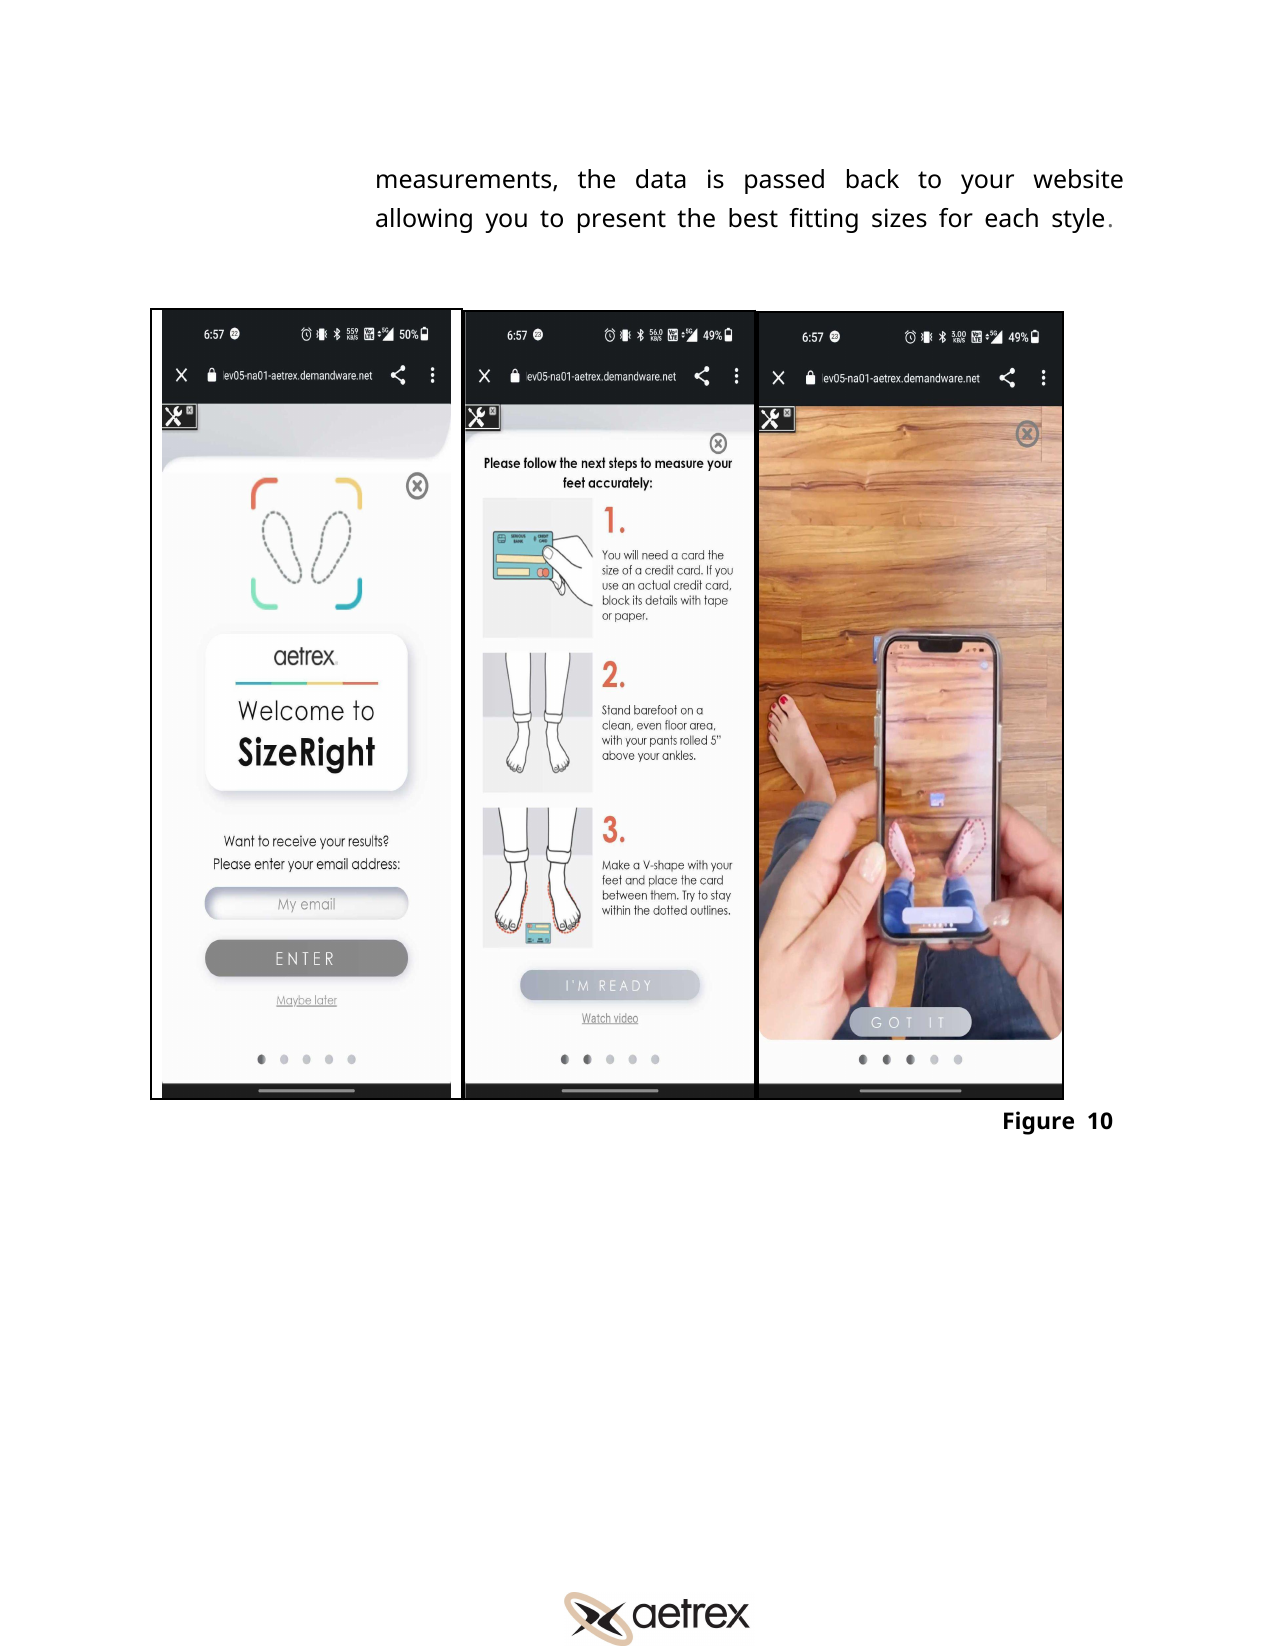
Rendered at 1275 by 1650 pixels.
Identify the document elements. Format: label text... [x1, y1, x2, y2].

picture [564, 1592, 756, 1646]
picture [162, 310, 451, 1098]
picture [759, 313, 1062, 1098]
picture [465, 312, 754, 1098]
